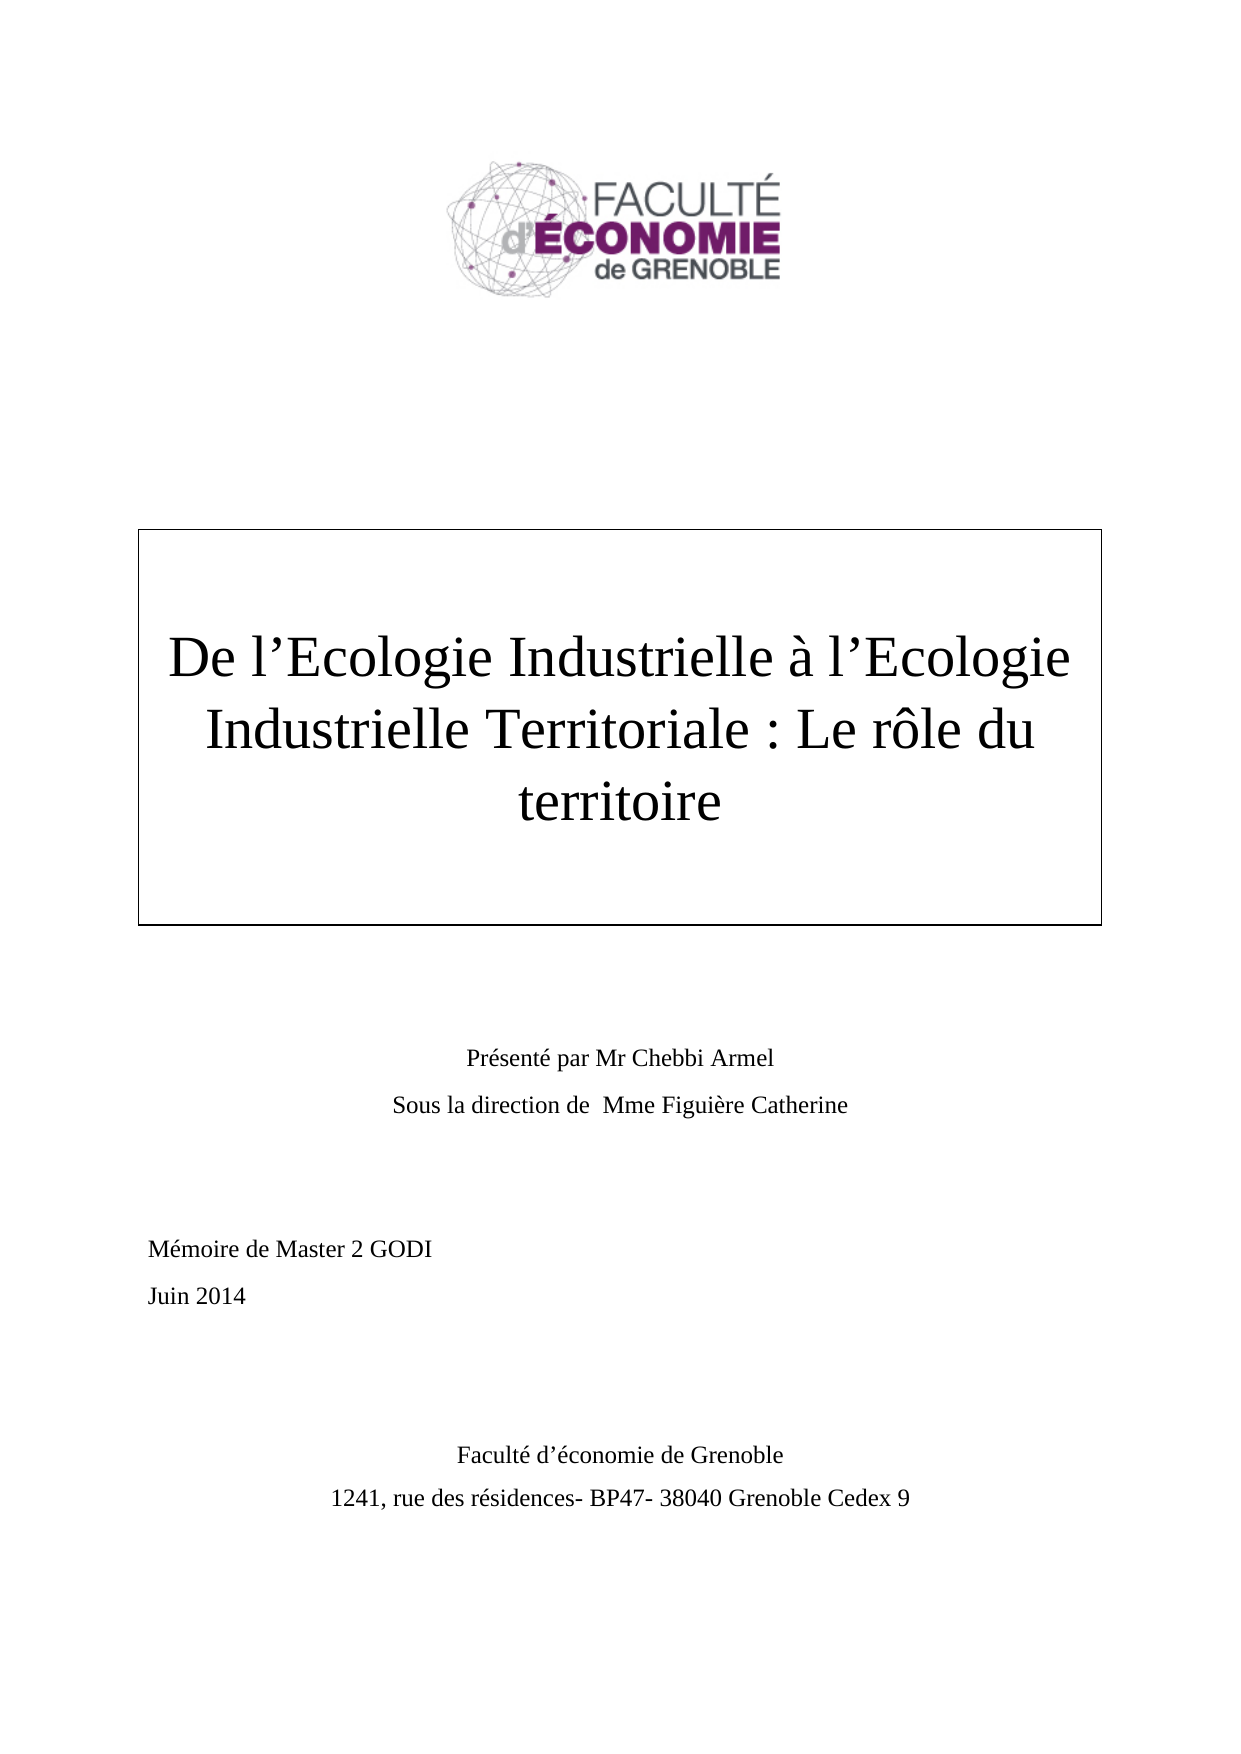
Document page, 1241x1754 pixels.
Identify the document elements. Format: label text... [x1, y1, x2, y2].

text Faculté d’économie de Grenoble [148, 1440, 1093, 1469]
text Sous la direction de Mme Figuière Catherine [148, 1091, 1093, 1119]
text De l’Ecologie Industrielle à l’Ecologie Industrielle Territoriale : Le rôle du territoire [139, 618, 1101, 833]
text Mémoire de Master 2 GODI [148, 1234, 1093, 1262]
picture [435, 147, 805, 320]
text Juin 2014 [148, 1281, 1093, 1310]
text 1241, rue des résidences- BP47- 38040 Grenoble Cedex 9 [148, 1483, 1093, 1512]
text Présenté par Mr Chebbi Armel [148, 1043, 1093, 1072]
